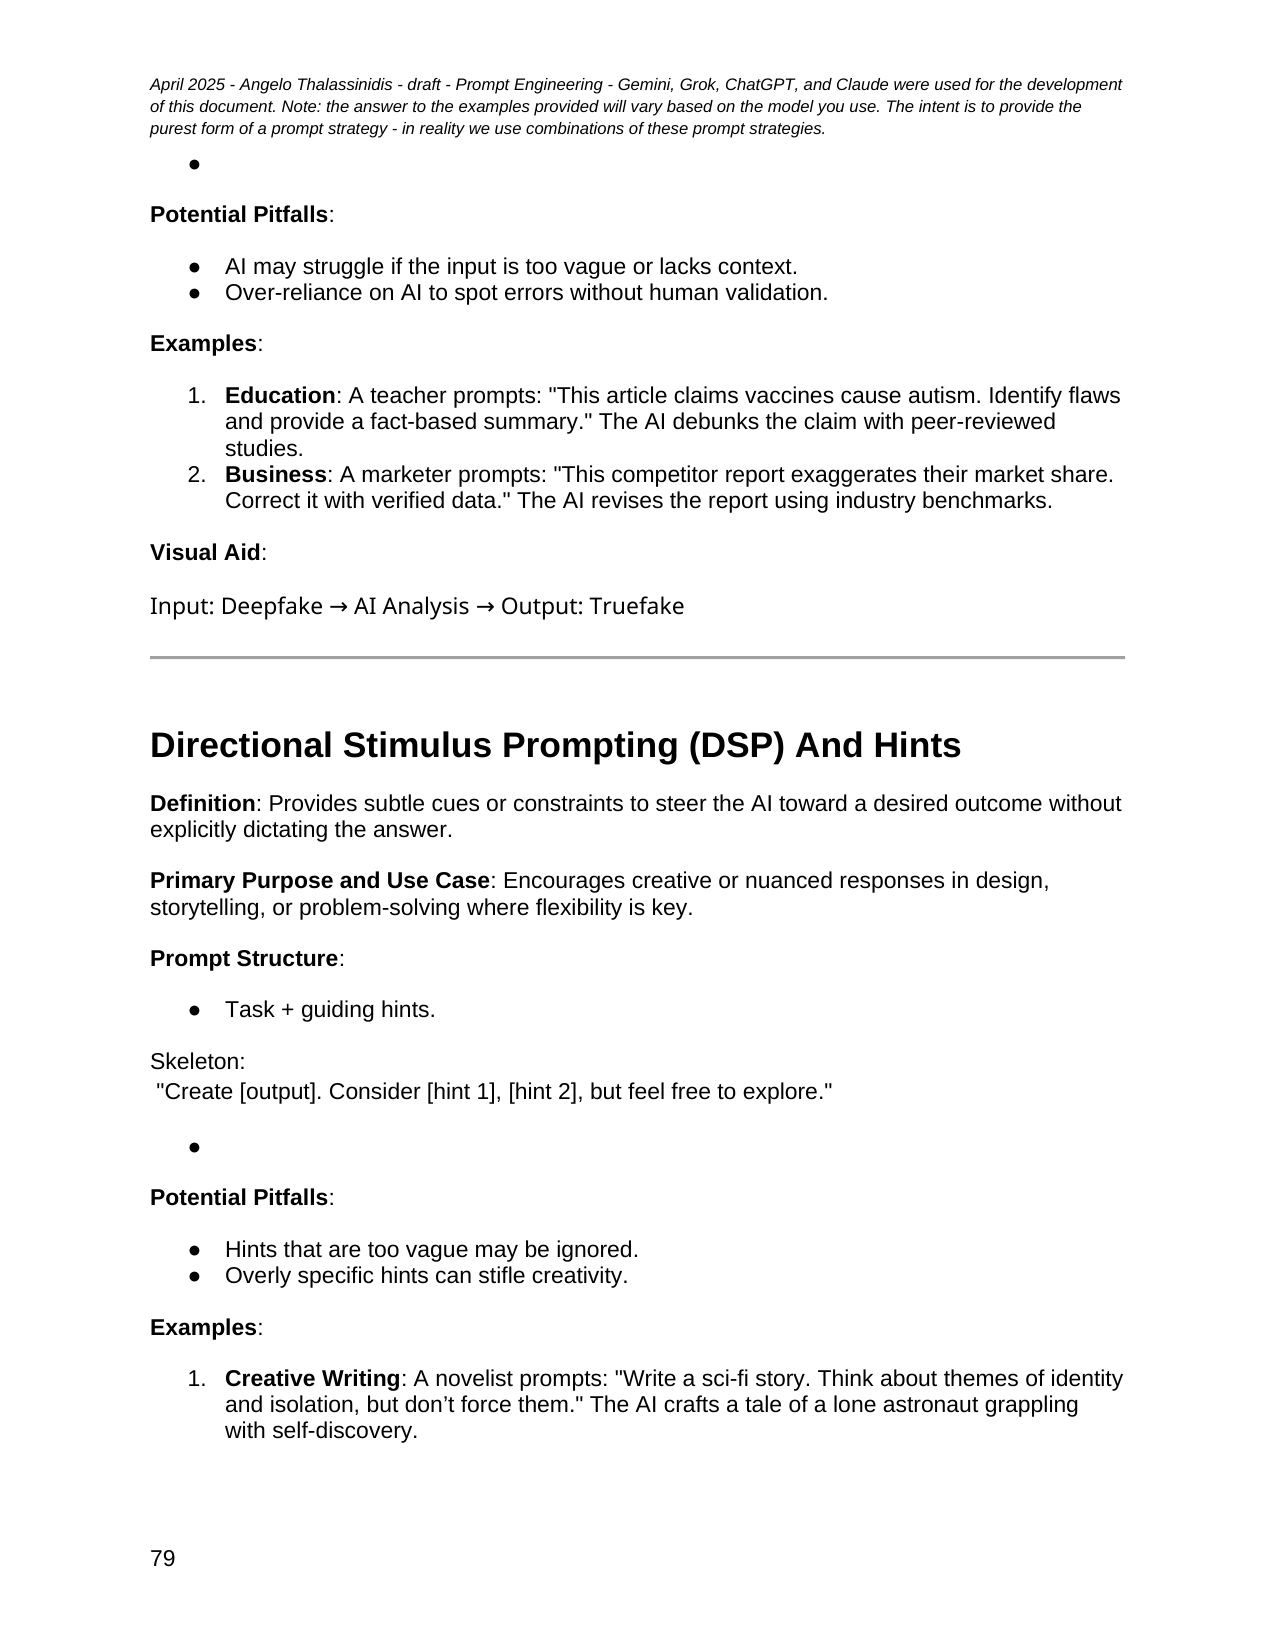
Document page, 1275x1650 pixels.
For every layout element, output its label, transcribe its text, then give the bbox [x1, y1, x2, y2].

subtitle Directional Stimulus Prompting (DSP) And Hints [150, 724, 1125, 764]
text Potential Pitfalls: [150, 201, 1125, 228]
list Hints that are too vague may be ignored. [187, 1236, 1125, 1262]
list Over-reliance on AI to spot errors without human validation. [187, 279, 1125, 305]
list AI may struggle if the input is too vague or lacks context. [187, 253, 1125, 279]
text Potential Pitfalls: [150, 1184, 1125, 1211]
list Creative Writing: A novelist prompts: "Write a sci-fi story. Think about themes of identity and isolation, but don’t force them." The AI crafts a tale of a lone astronaut grappling with self-discovery. [187, 1365, 1125, 1444]
list Education: A teacher prompts: "This article claims vaccines cause autism. Identify flaws and provide a fact-based summary." The AI debunks the claim with peer-reviewed studies. [187, 382, 1125, 461]
text Prompt Structure: [150, 945, 1125, 971]
list Business: A marketer prompts: "This competitor report exaggerates their market share. Correct it with verified data." The AI revises the report using industry benchmarks. [187, 461, 1125, 513]
text Definition: Provides subtle cues or constraints to steer the AI toward a desired outcome without explicitly dictating the answer. [150, 789, 1125, 842]
text Primary Purpose and Use Case: Encourages creative or nuanced responses in design, storytelling, or problem-solving where flexibility is key. [150, 867, 1125, 920]
list Overly specific hints can stifle creativity. [187, 1262, 1125, 1288]
text Examples: [150, 330, 1125, 357]
text Visual Aid: [150, 538, 1125, 565]
text Skeleton: "Create [output]. Consider [hint 1], [hint 2], but feel free to explore." [150, 1048, 1125, 1104]
list Task + guiding hints. [187, 996, 1125, 1023]
text Examples: [150, 1313, 1125, 1340]
text Input: Deepfake → AI Analysis → Output: Truefake [150, 590, 1125, 621]
